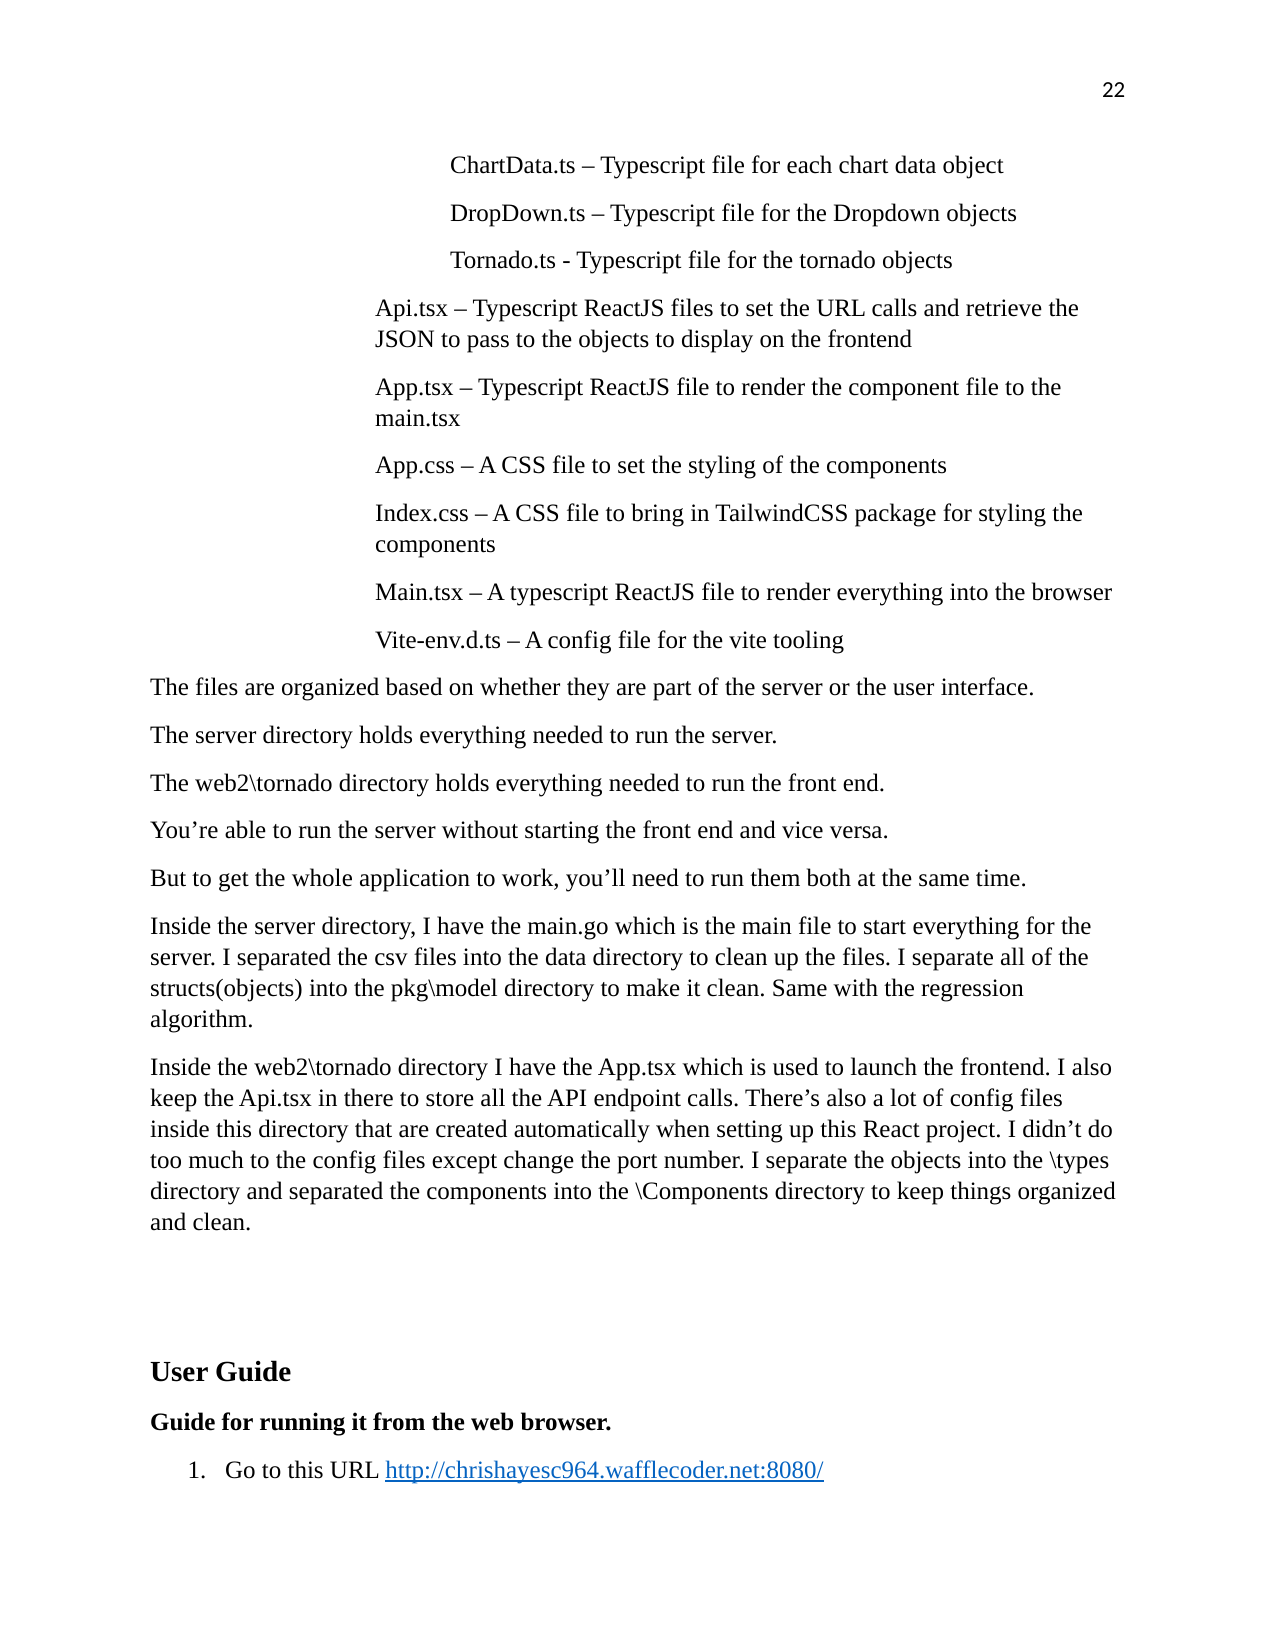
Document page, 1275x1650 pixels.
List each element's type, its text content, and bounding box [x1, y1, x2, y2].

text The web2\tornado directory holds everything needed to run the front end. [150, 768, 1125, 797]
text Tornado.ts - Typescript file for the tornado objects [150, 245, 1125, 274]
text Inside the web2\tornado directory I have the App.tsx which is used to launch the frontend. I also keep the Api.tsx in there to store all the API endpoint calls. There’s also a lot of config files inside this directory that are created automatically when setting up this React project. I didn’t do too much to the config files except change the port number. I separate the objects into the \types directory and separated the components into the \Components directory to keep things organized and clean. [150, 1052, 1125, 1236]
text Guide for running it from the web browser. [150, 1407, 1125, 1436]
text The files are organized based on whether they are part of the server or the user interface. [150, 672, 1125, 701]
text App.tsx – Typescript ReactJS file to render the component file to the main.tsx [375, 372, 1125, 432]
text The server directory holds everything needed to run the server. [150, 720, 1125, 749]
text ChartData.ts – Typescript file for each chart data object [150, 150, 1125, 179]
list Go to this URL http://chrishayesc964.wafflecoder.net:8080/ [187, 1455, 1125, 1484]
text DropDown.ts – Typescript file for the Dropdown objects [150, 198, 1125, 226]
text Index.css – A CSS file to bring in TailwindCSS package for styling the components [375, 498, 1125, 558]
text Inside the server directory, I have the main.go which is the main file to start everything for the server. I separated the csv files into the data directory to clean up the files. I separate all of the structs(objects) into the pkg\model directory to make it clean. Same with the regression algorithm. [150, 911, 1125, 1033]
text App.css – A CSS file to set the styling of the components [375, 451, 1125, 479]
text Main.tsx – A typescript ReactJS file to render everything into the browser [375, 577, 1125, 606]
text Api.tsx – Typescript ReactJS files to set the URL calls and retrieve the JSON to pass to the objects to display on the frontend [375, 293, 1125, 353]
text But to get the whole application to work, you’ll need to run them both at the same time. [150, 863, 1125, 892]
text You’re able to run the server without starting the front end and vice versa. [150, 816, 1125, 844]
text User Guide [150, 1354, 1125, 1388]
text Vite-env.d.ts – A config file for the vite tooling [375, 625, 1125, 653]
